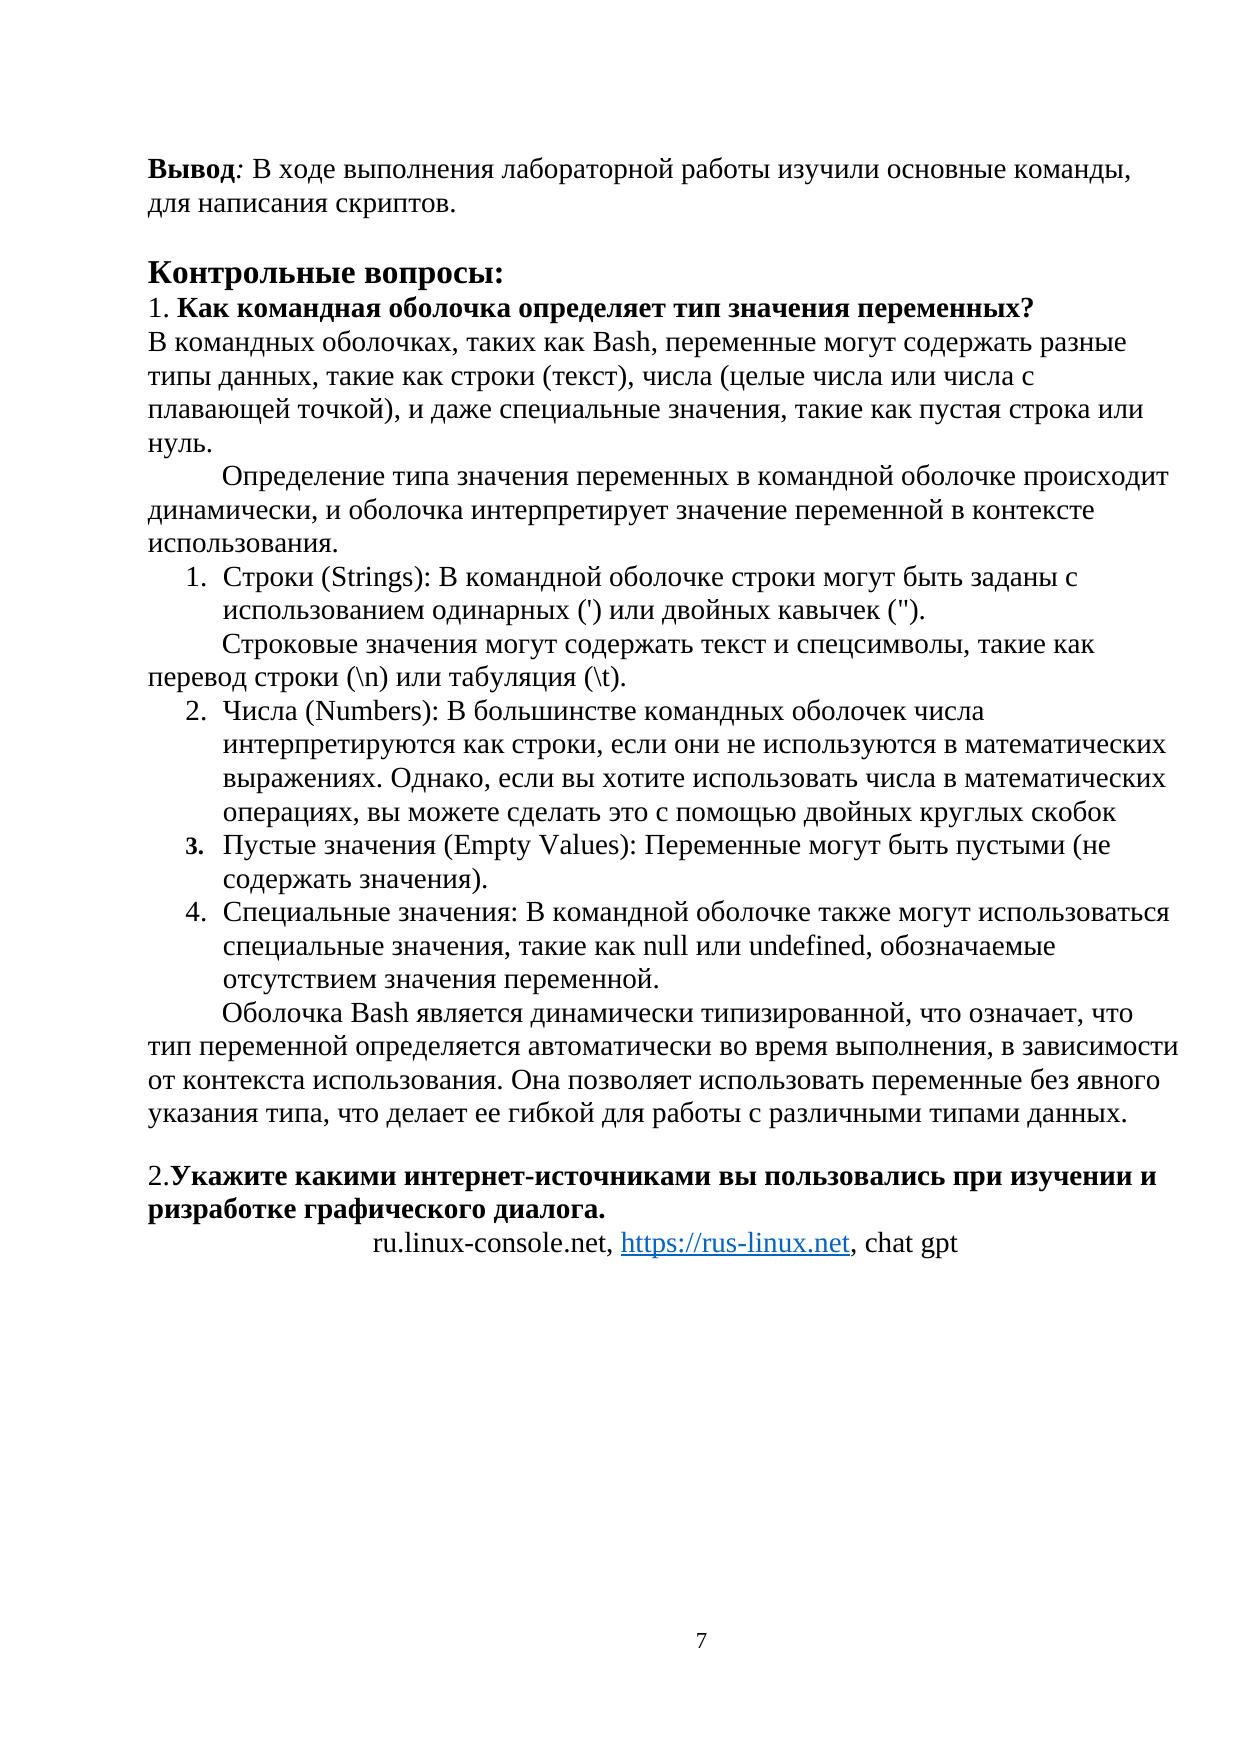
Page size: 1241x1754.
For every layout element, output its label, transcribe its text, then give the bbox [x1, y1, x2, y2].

list Числа (Numbers): В большинстве командных оболочек числа интерпретируются как строки, если они не используются в математических выражениях. Однако, если вы хотите использовать числа в математических операциях, вы можете сделать это с помощью двойных круглых скобок [185, 693, 1181, 827]
list Строки (Strings): В командной оболочке строки могут быть заданы с использованием одинарных (') или двойных кавычек ("). [185, 559, 1181, 626]
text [148, 118, 1181, 458]
text 2.Укажите какими интернет-источниками вы пользовались при изучении и ризработке графического диалога. ru.linux-console.net, https://rus-linux.net, chat gpt [148, 1158, 1181, 1258]
list Пустые значения (Empty Values): Переменные могут быть пустыми (не содержать значения). [185, 827, 1181, 894]
list Специальные значения: В командной оболочке также могут использоваться специальные значения, такие как null или undefined, обозначаемые отсутствием значения переменной. [185, 894, 1181, 995]
text Оболочка Bash является динамически типизированной, что означает, что тип переменной определяется автоматически во время выполнения, в зависимости от контекста использования. Она позволяет использовать переменные без явного указания типа, что делает ее гибкой для работы с различными типами данных. [148, 995, 1181, 1129]
text Определение типа значения переменных в командной оболочке происходит динамически, и оболочка интерпретирует значение переменной в контексте использования. [148, 458, 1181, 559]
text Строковые значения могут содержать текст и спецсимволы, такие как перевод строки (\n) или табуляция (\t). [148, 626, 1181, 693]
